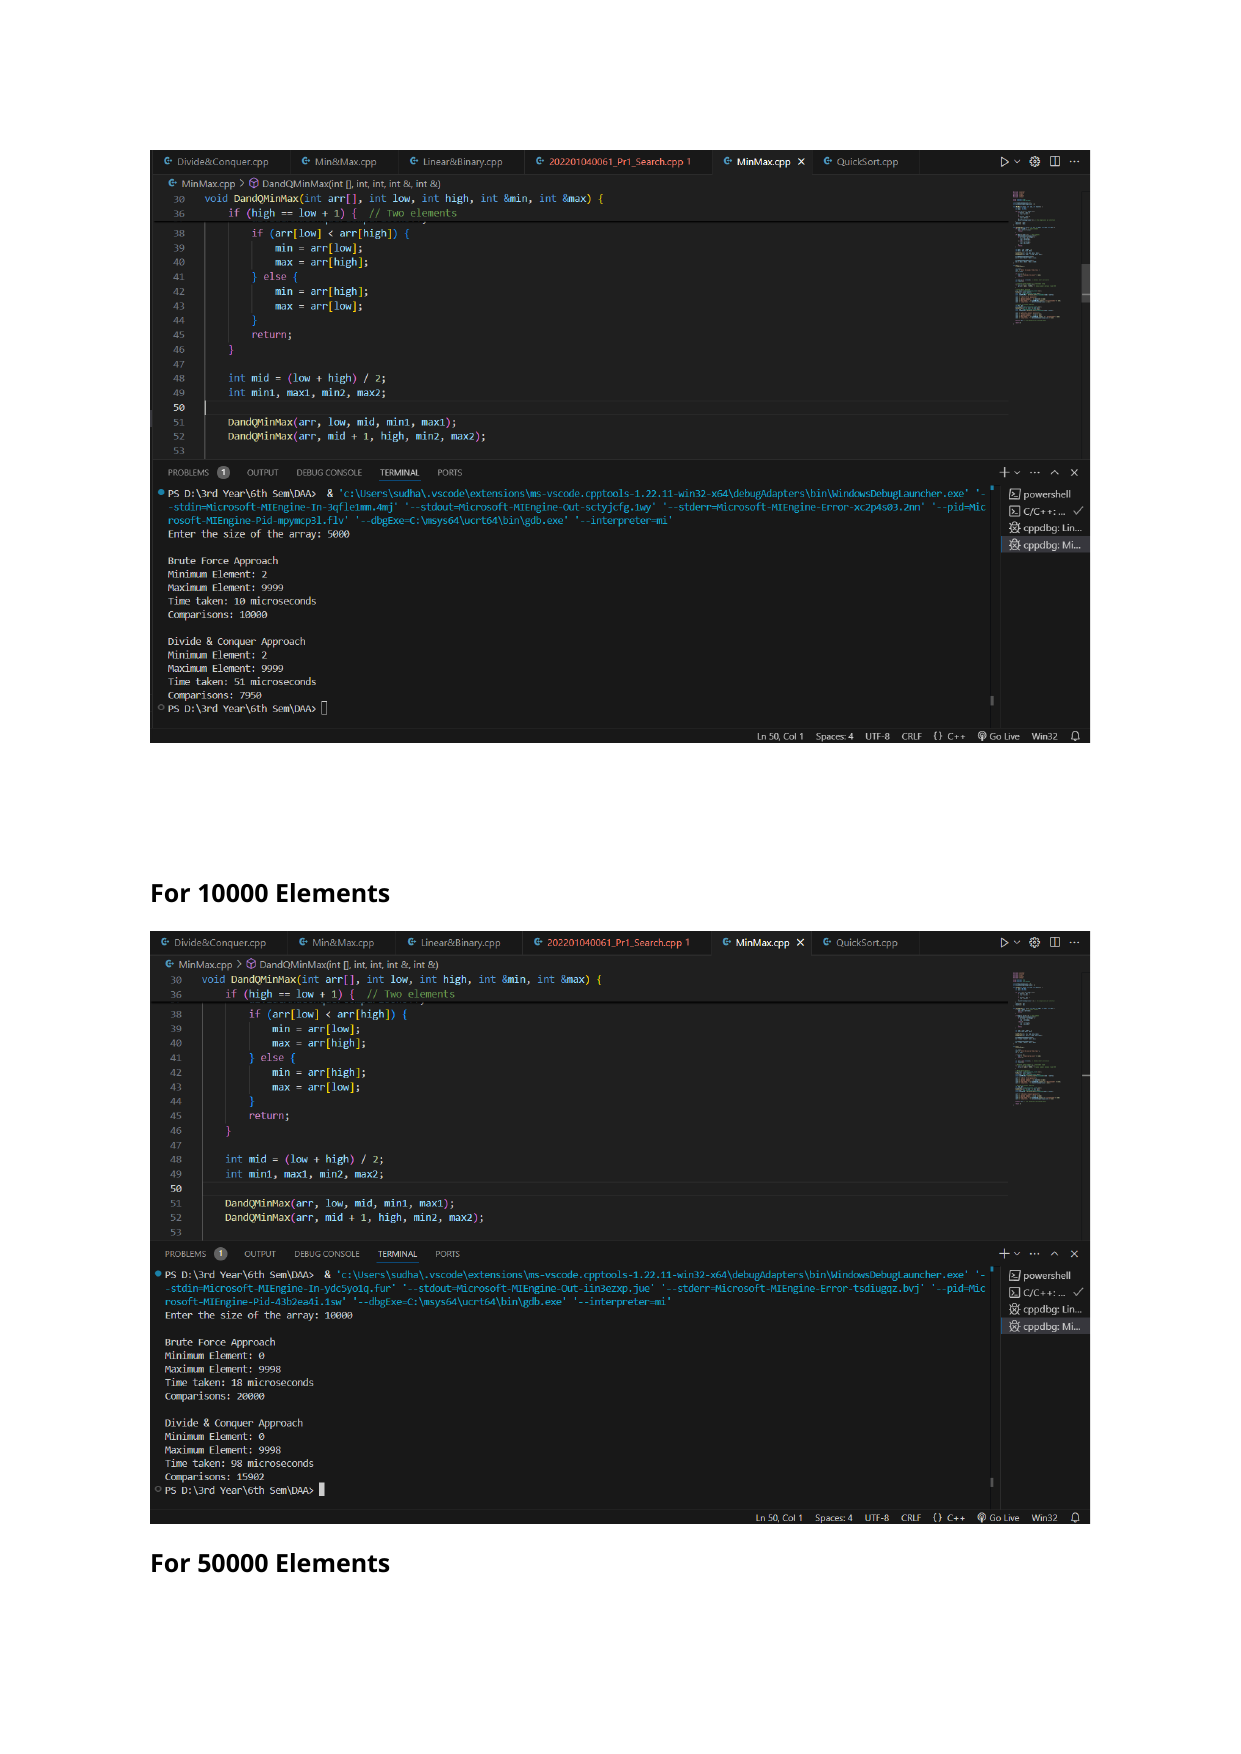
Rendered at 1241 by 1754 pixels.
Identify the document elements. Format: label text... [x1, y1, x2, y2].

text For 50000 Elements [150, 1546, 1090, 1580]
text For 10000 Elements [150, 876, 1090, 910]
picture [150, 931, 1091, 1524]
picture [150, 150, 1091, 743]
